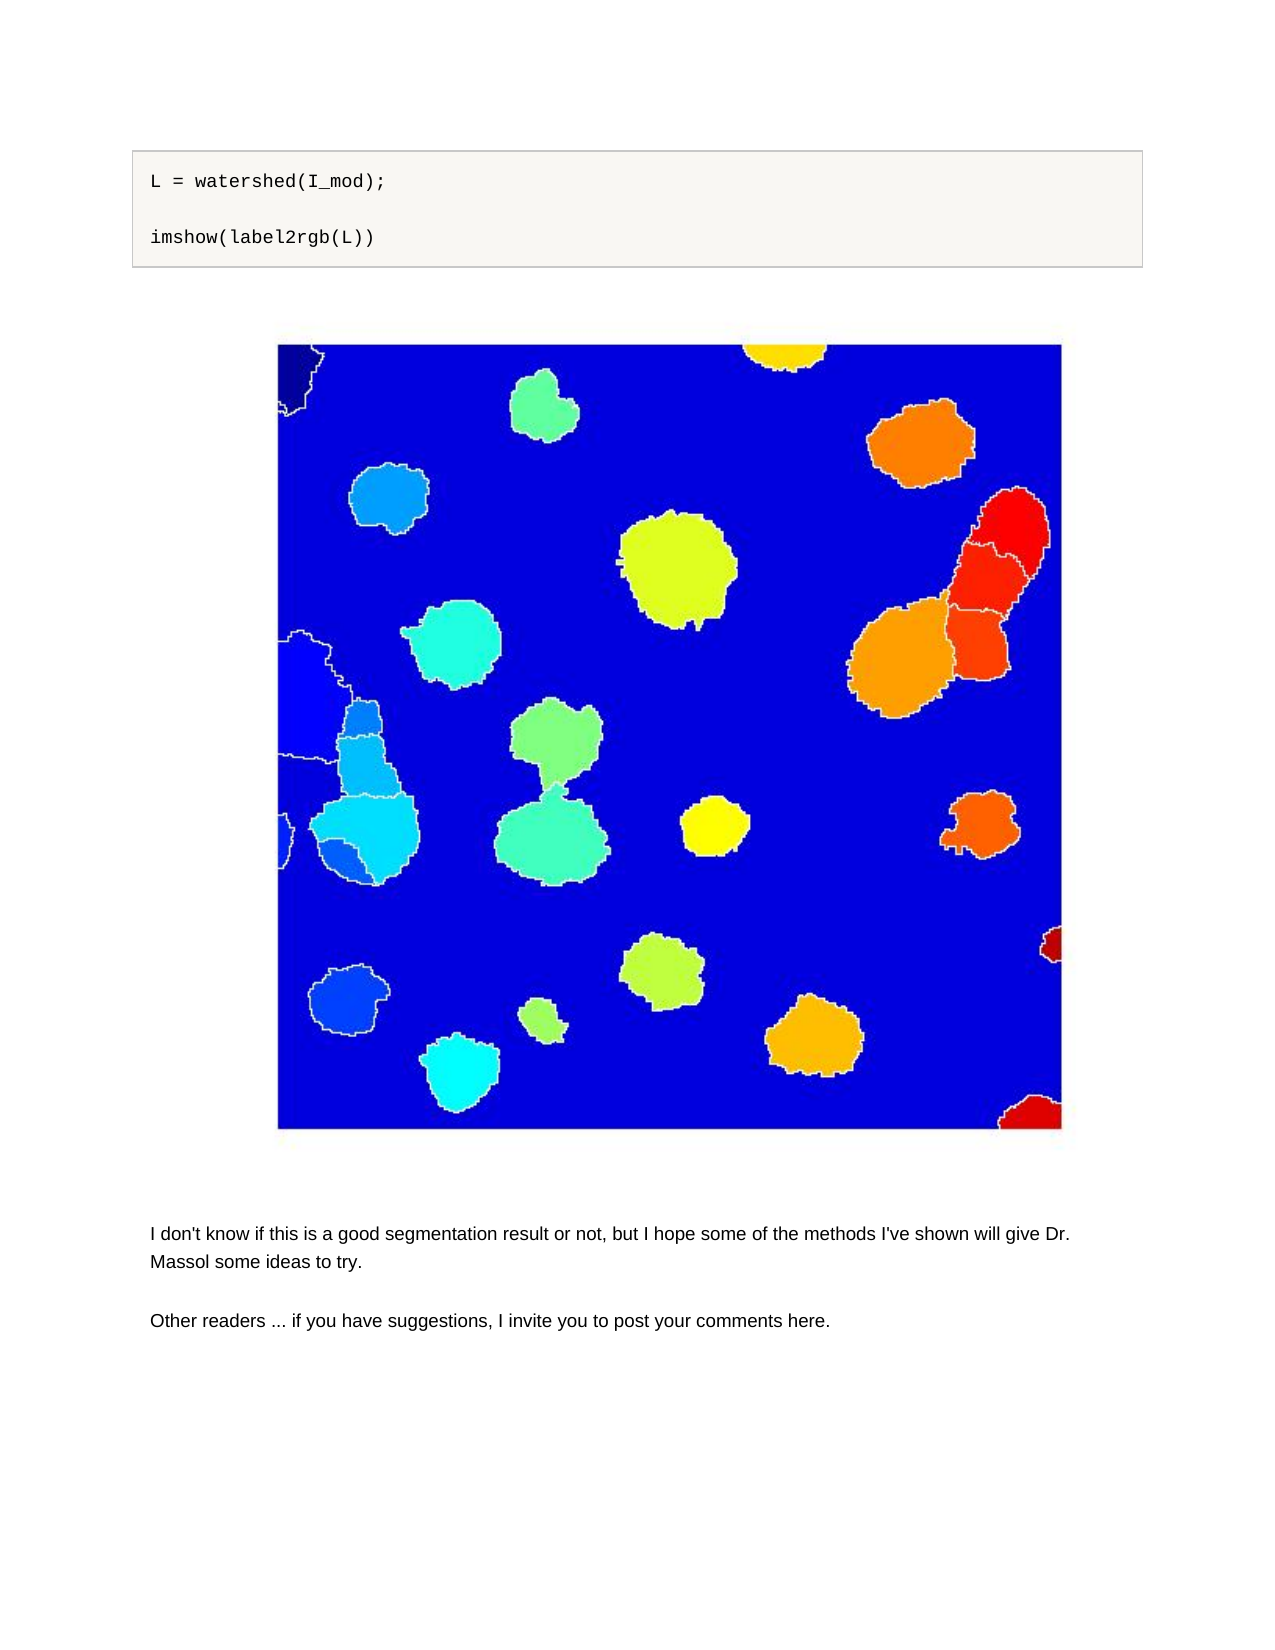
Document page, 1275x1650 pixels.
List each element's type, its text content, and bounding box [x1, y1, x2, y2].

text L = watershed(I_mod); [133, 152, 1142, 193]
picture [150, 298, 1189, 1217]
text Other readers ... if you have suggestions, I invite you to post your comments here. [150, 1304, 1125, 1332]
text imshow(label2rgb(L)) [133, 206, 1142, 266]
text I don't know if this is a good segmentation result or not, but I hope some of the methods I've shown will give Dr. Massol some ideas to try. [150, 1217, 1125, 1272]
